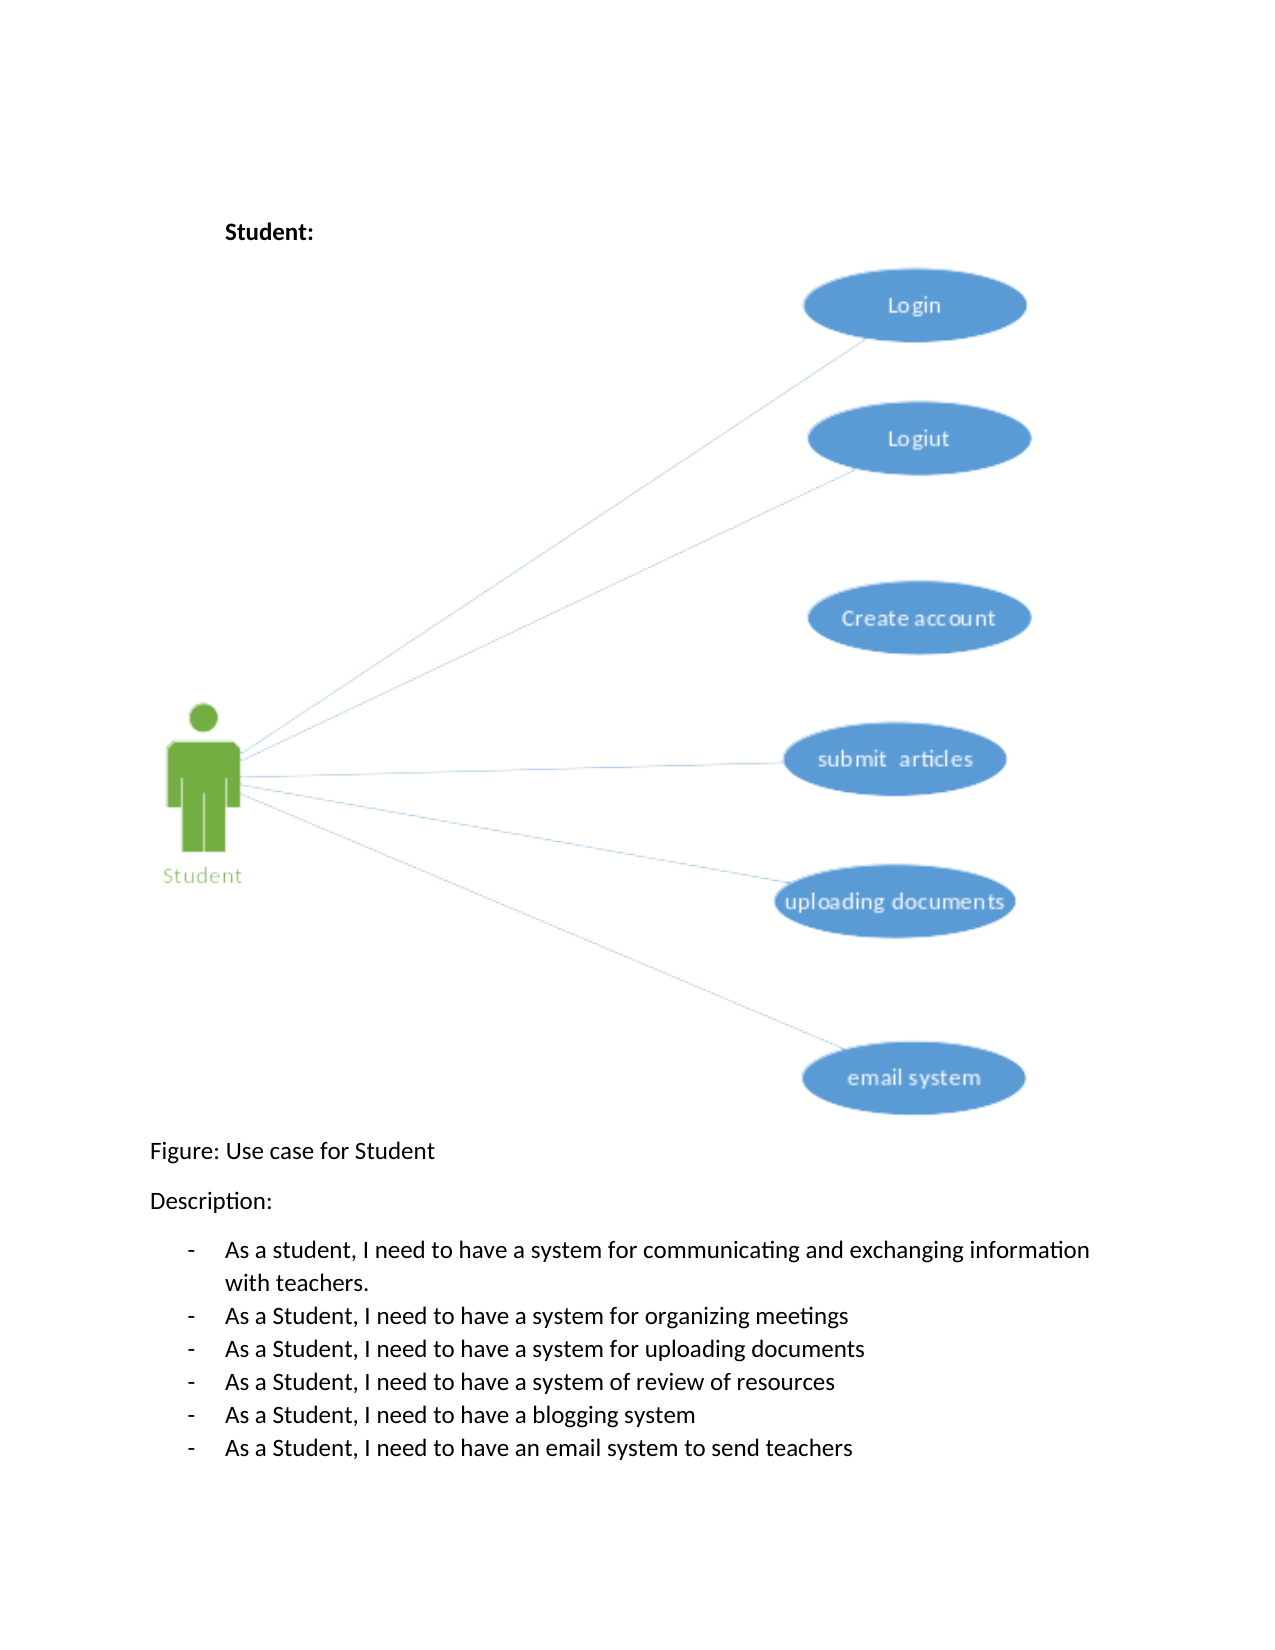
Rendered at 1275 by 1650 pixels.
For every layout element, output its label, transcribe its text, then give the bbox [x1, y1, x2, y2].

list As a Student, I need to have a system for organizing meetings [187, 1301, 1125, 1331]
list As a Student, I need to have a system of review of resources [187, 1366, 1125, 1397]
list As a Student, I need to have a system for uploading documents [187, 1333, 1125, 1364]
text Description: [150, 1185, 1125, 1216]
list As a Student, I need to have a blogging system [187, 1399, 1125, 1430]
list As a Student, I need to have an email system to send teachers [187, 1432, 1125, 1463]
text Figure: Use case for Student [150, 1136, 1125, 1166]
list Student: [225, 216, 1125, 246]
list As a student, I need to have a system for communicating and exchanging information with teachers. [187, 1235, 1125, 1298]
